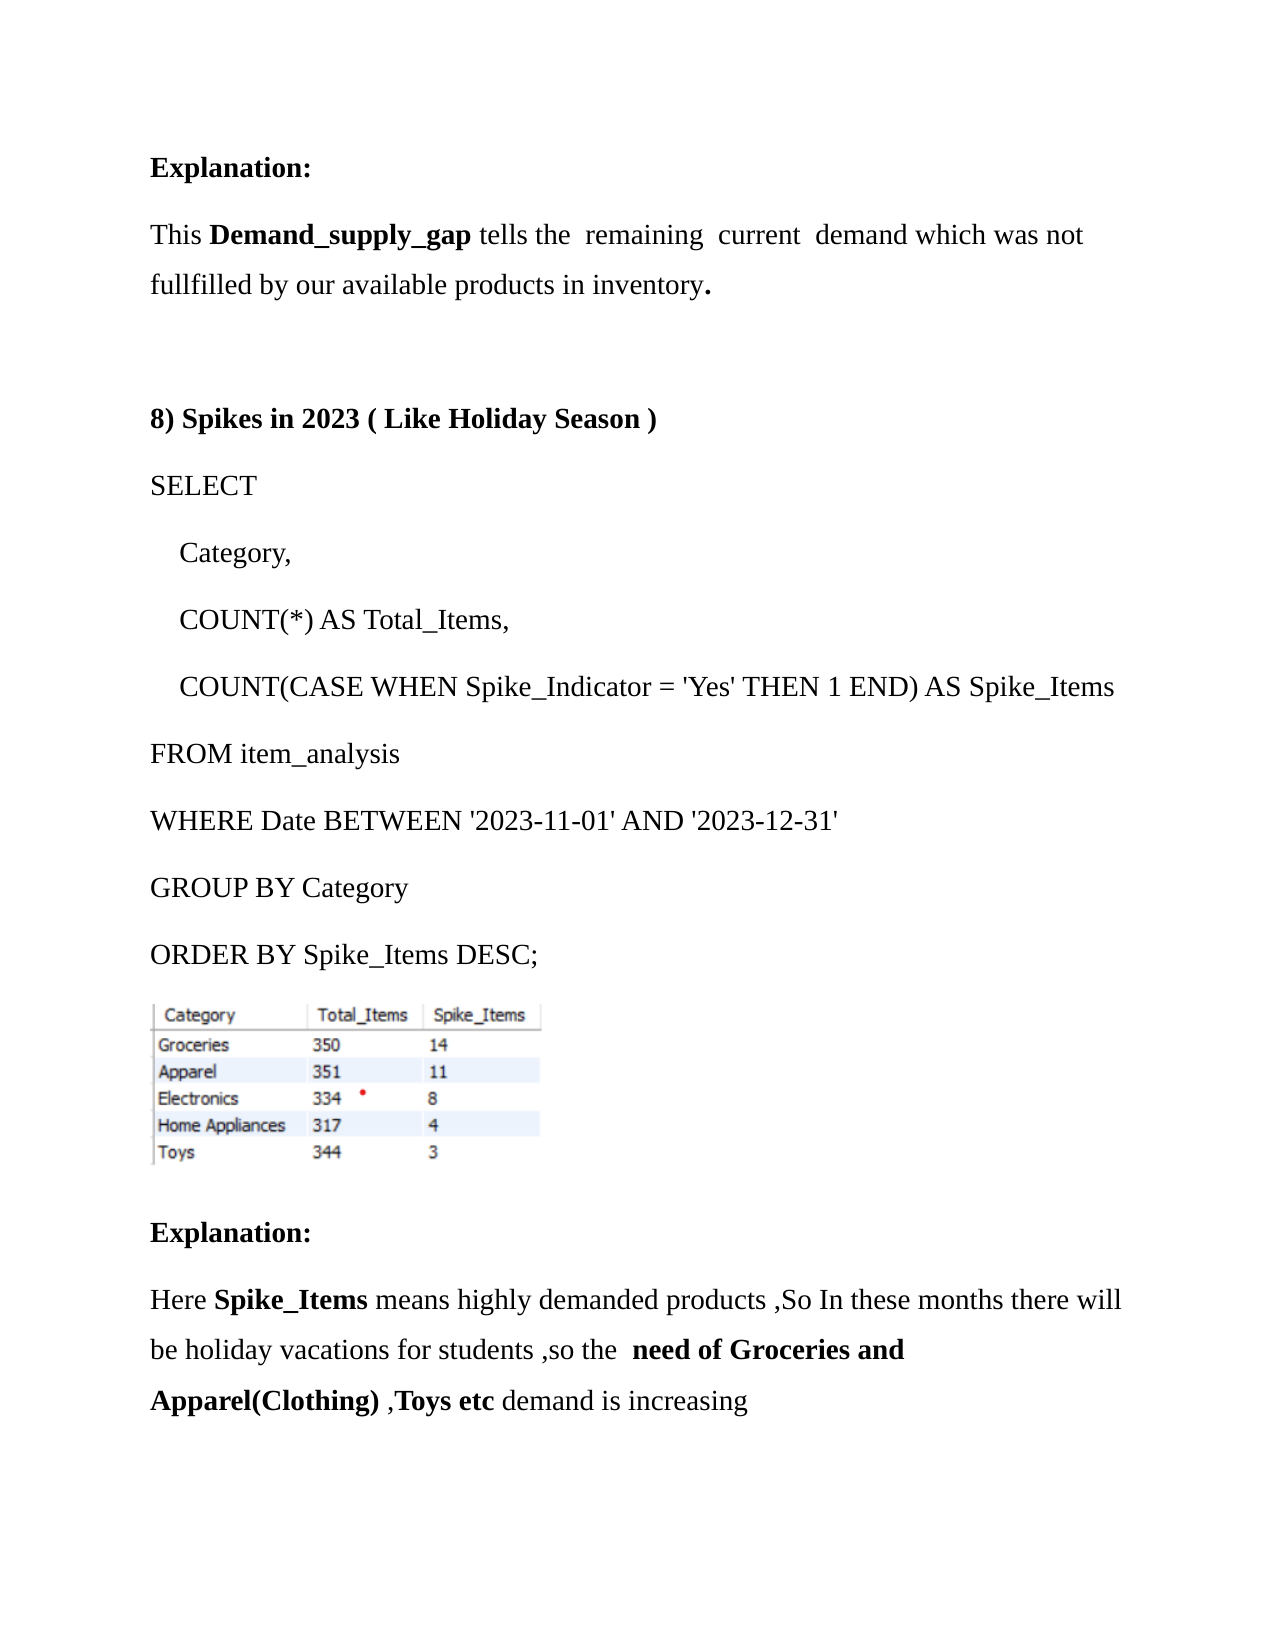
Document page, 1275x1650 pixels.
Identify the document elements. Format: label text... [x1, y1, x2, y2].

text WHERE Date BETWEEN '2023-11-01' AND '2023-12-31' [150, 803, 1125, 837]
text GROUP BY Category [150, 870, 1125, 904]
text ORDER BY Spike_Items DESC; [150, 937, 1125, 971]
text Explanation: [150, 1215, 1125, 1249]
text FROM item_analysis [150, 736, 1125, 770]
text Here Spike_Items means highly demanded products ,So In these months there will be holiday vacations for students ,so the need of Groceries and Apparel(Clothing) ,Toys etc demand is increasing [150, 1282, 1125, 1416]
text Explanation: [150, 150, 1125, 183]
text This Demand_supply_gap tells the remaining current demand which was not fullfilled by our available products in inventory. [150, 217, 1125, 301]
text Category, [150, 535, 1125, 569]
text SELECT [150, 468, 1125, 502]
text 8) Spikes in 2023 ( Like Holiday Season ) [150, 401, 1125, 435]
text COUNT(CASE WHEN Spike_Indicator = 'Yes' THEN 1 END) AS Spike_Items [150, 669, 1125, 703]
text COUNT(*) AS Total_Items, [150, 602, 1125, 636]
picture [150, 1004, 552, 1182]
